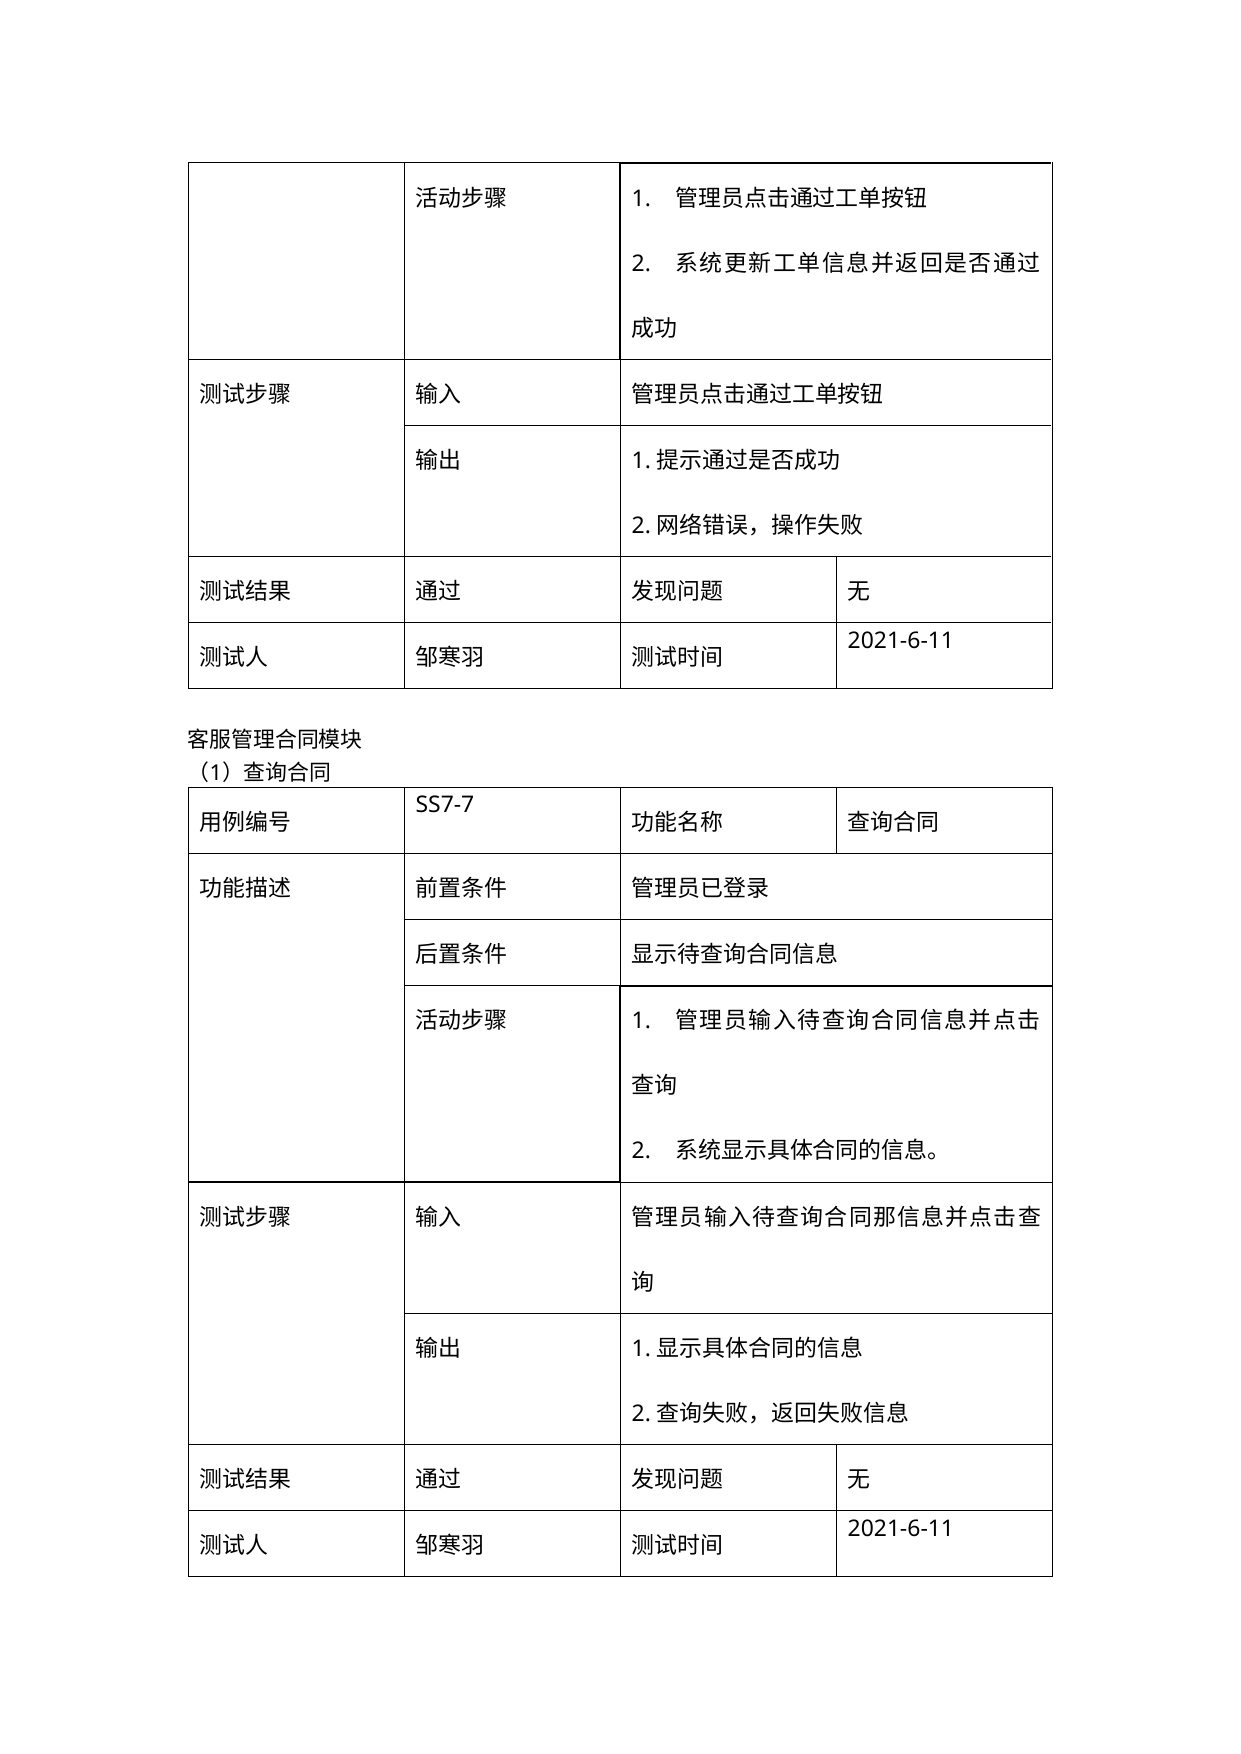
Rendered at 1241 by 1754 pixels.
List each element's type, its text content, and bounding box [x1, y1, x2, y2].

table_cell 测试步骤 [189, 360, 404, 556]
table_cell 测试时间 [621, 623, 836, 688]
table_cell 前置条件 [405, 854, 620, 919]
table_cell 测试结果 [189, 557, 404, 622]
table_cell 邹寒羽 [405, 1511, 620, 1576]
table_header 查询合同 [837, 788, 1052, 853]
table_cell 管理员已登录 [621, 854, 1052, 919]
table_cell 测试时间 [621, 1511, 836, 1576]
table_cell 输入 [405, 360, 620, 425]
table_cell 输出 [405, 426, 620, 556]
table_cell 活动步骤 [405, 986, 619, 1181]
text （1）查询合同 [187, 754, 1053, 787]
table_cell 2021-6-11 [837, 622, 1052, 688]
table_cell 无 [837, 556, 1052, 622]
table_cell 测试人 [189, 1511, 404, 1576]
table_cell 邹寒羽 [405, 623, 620, 688]
table_cell 无 [837, 1445, 1052, 1510]
table_cell 1. 管理员点击通过工单按钮 2. 系统更新工单信息并返回是否通过成功 [621, 162, 1052, 358]
table_cell 通过 [405, 557, 620, 622]
table_cell 通过 [405, 1445, 620, 1510]
table_header SS7-7 [405, 788, 620, 853]
table_cell 发现问题 [621, 1445, 836, 1510]
table_cell 输入 [405, 1183, 620, 1313]
table_cell 输出 [405, 1314, 620, 1444]
table_cell 显示待查询合同信息 [621, 920, 1052, 985]
table_cell 测试人 [189, 623, 404, 688]
text 客服管理合同模块 [187, 722, 1053, 754]
table_cell 2021-6-11 [837, 1511, 1052, 1576]
table_cell 后置条件 [405, 920, 620, 985]
table_cell 管理员点击通过工单按钮 [621, 359, 1052, 425]
table_cell 活动步骤 [405, 163, 619, 358]
table_cell 测试步骤 [189, 1183, 404, 1444]
table_cell 管理员输入待查询合同那信息并点击查询 [621, 1183, 1052, 1313]
table_cell 发现问题 [621, 557, 836, 622]
table_cell 测试结果 [189, 1445, 404, 1510]
table_header 用例编号 [189, 788, 404, 853]
table_header 功能名称 [621, 788, 836, 853]
table_cell 功能描述 [189, 854, 404, 1181]
table_cell 1. 显示具体合同的信息 2. 查询失败，返回失败信息 [621, 1314, 1052, 1444]
table_cell 1. 管理员输入待查询合同信息并点击查询 2. 系统显示具体合同的信息。 [621, 987, 1052, 1181]
table_cell 1. 提示通过是否成功 2. 网络错误，操作失败 [621, 425, 1052, 556]
